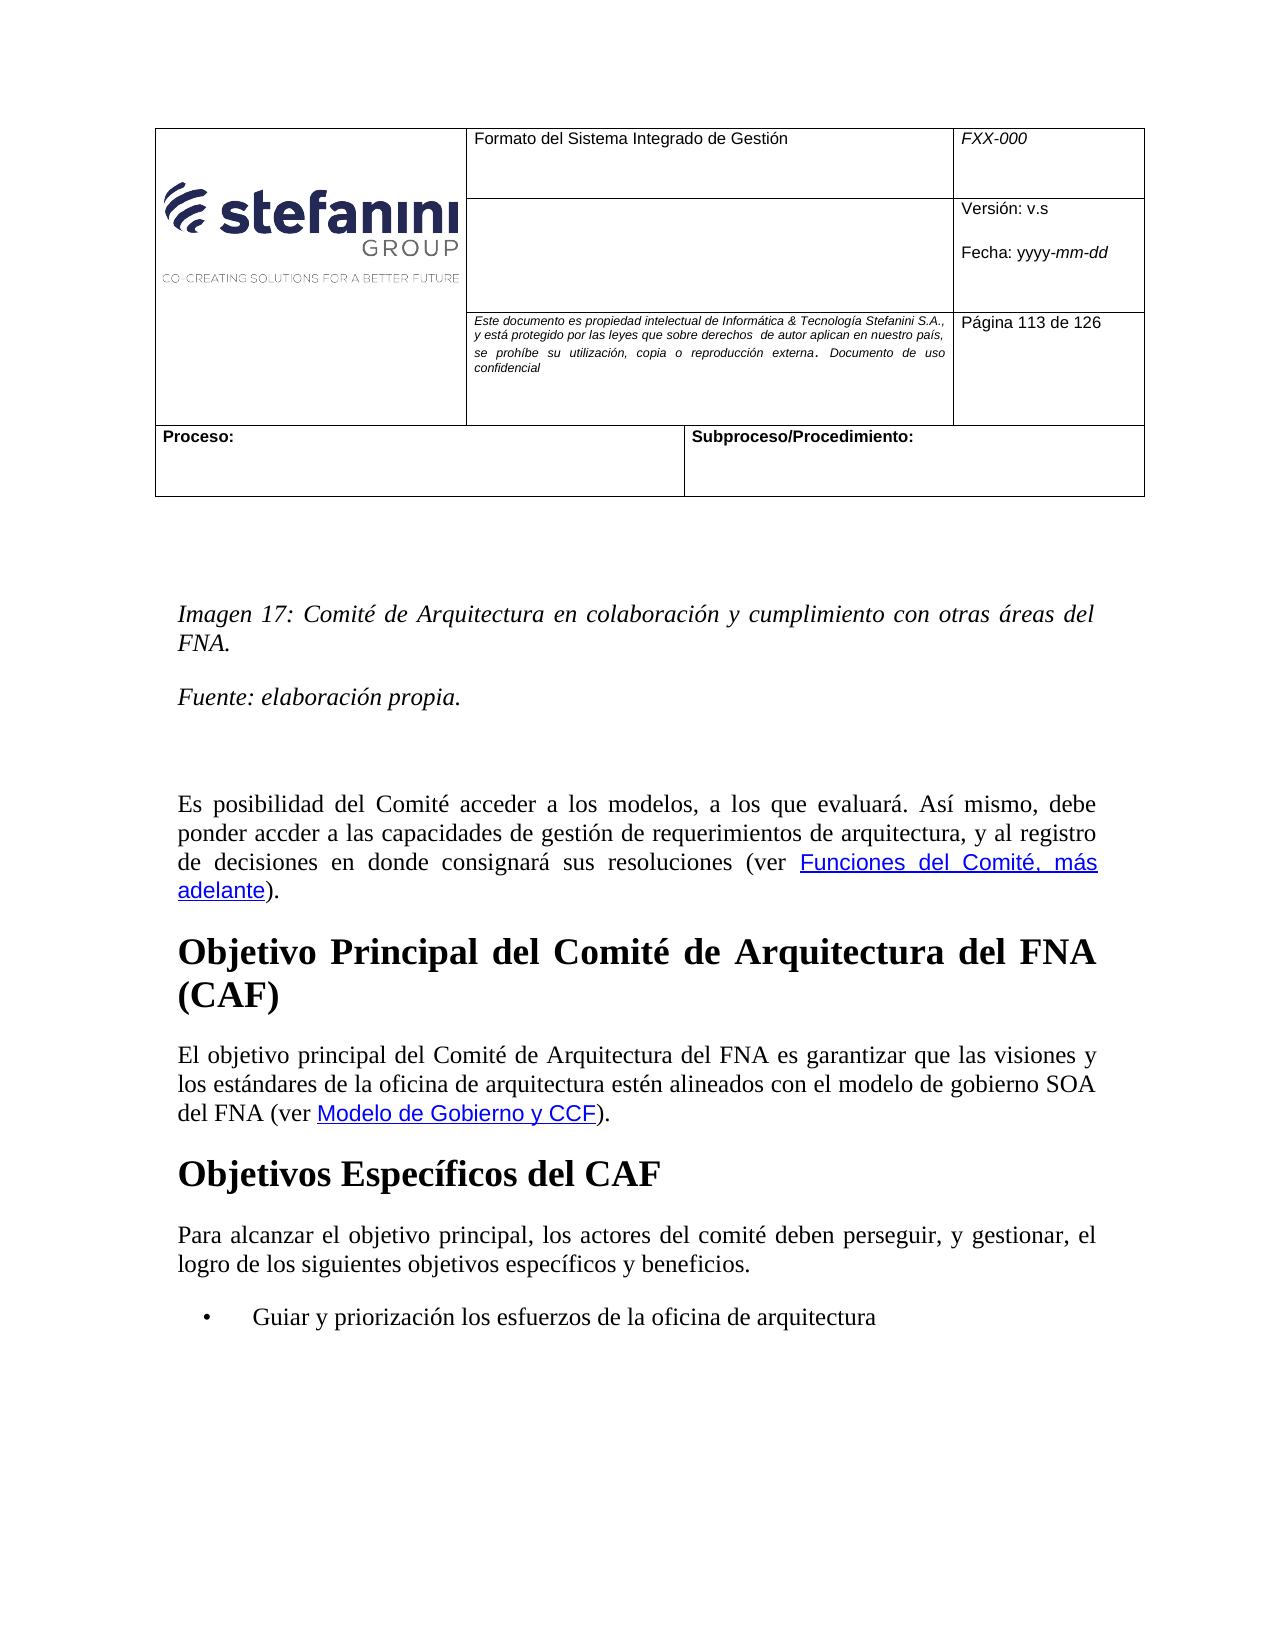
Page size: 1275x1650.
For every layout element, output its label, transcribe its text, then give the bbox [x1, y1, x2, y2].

text Es posibilidad del Comité acceder a los modelos, a los que evaluará. Así mismo, debe ponder accder a las capacidades de gestión de requerimientos de arquitectura, y al registro de decisiones en donde consignará sus resoluciones (ver Funciones del Comité, más adelante). [177, 789, 1098, 904]
text Imagen 17: Comité de Arquitectura en colaboración y cumplimiento con otras áreas del FNA. [177, 599, 1098, 657]
subtitle Objetivos Específicos del CAF [177, 1152, 1098, 1195]
text Para alcanzar el objetivo principal, los actores del comité deben perseguir, y gestionar, el logro de los siguientes objetivos específicos y beneficios. [177, 1220, 1098, 1277]
subtitle Objetivo Principal del Comité de Arquitectura del FNA (CAF) [177, 929, 1098, 1016]
list Guiar y priorización los esfuerzos de la oficina de arquitectura [202, 1302, 1098, 1331]
text Fuente: elaboración propia. [177, 682, 1098, 711]
text El objetivo principal del Comité de Arquitectura del FNA es garantizar que las visiones y los estándares de la oficina de arquitectura estén alineados con el modelo de gobierno SOA del FNA (ver Modelo de Gobierno y CCF). [177, 1041, 1098, 1127]
picture [162, 182, 460, 286]
